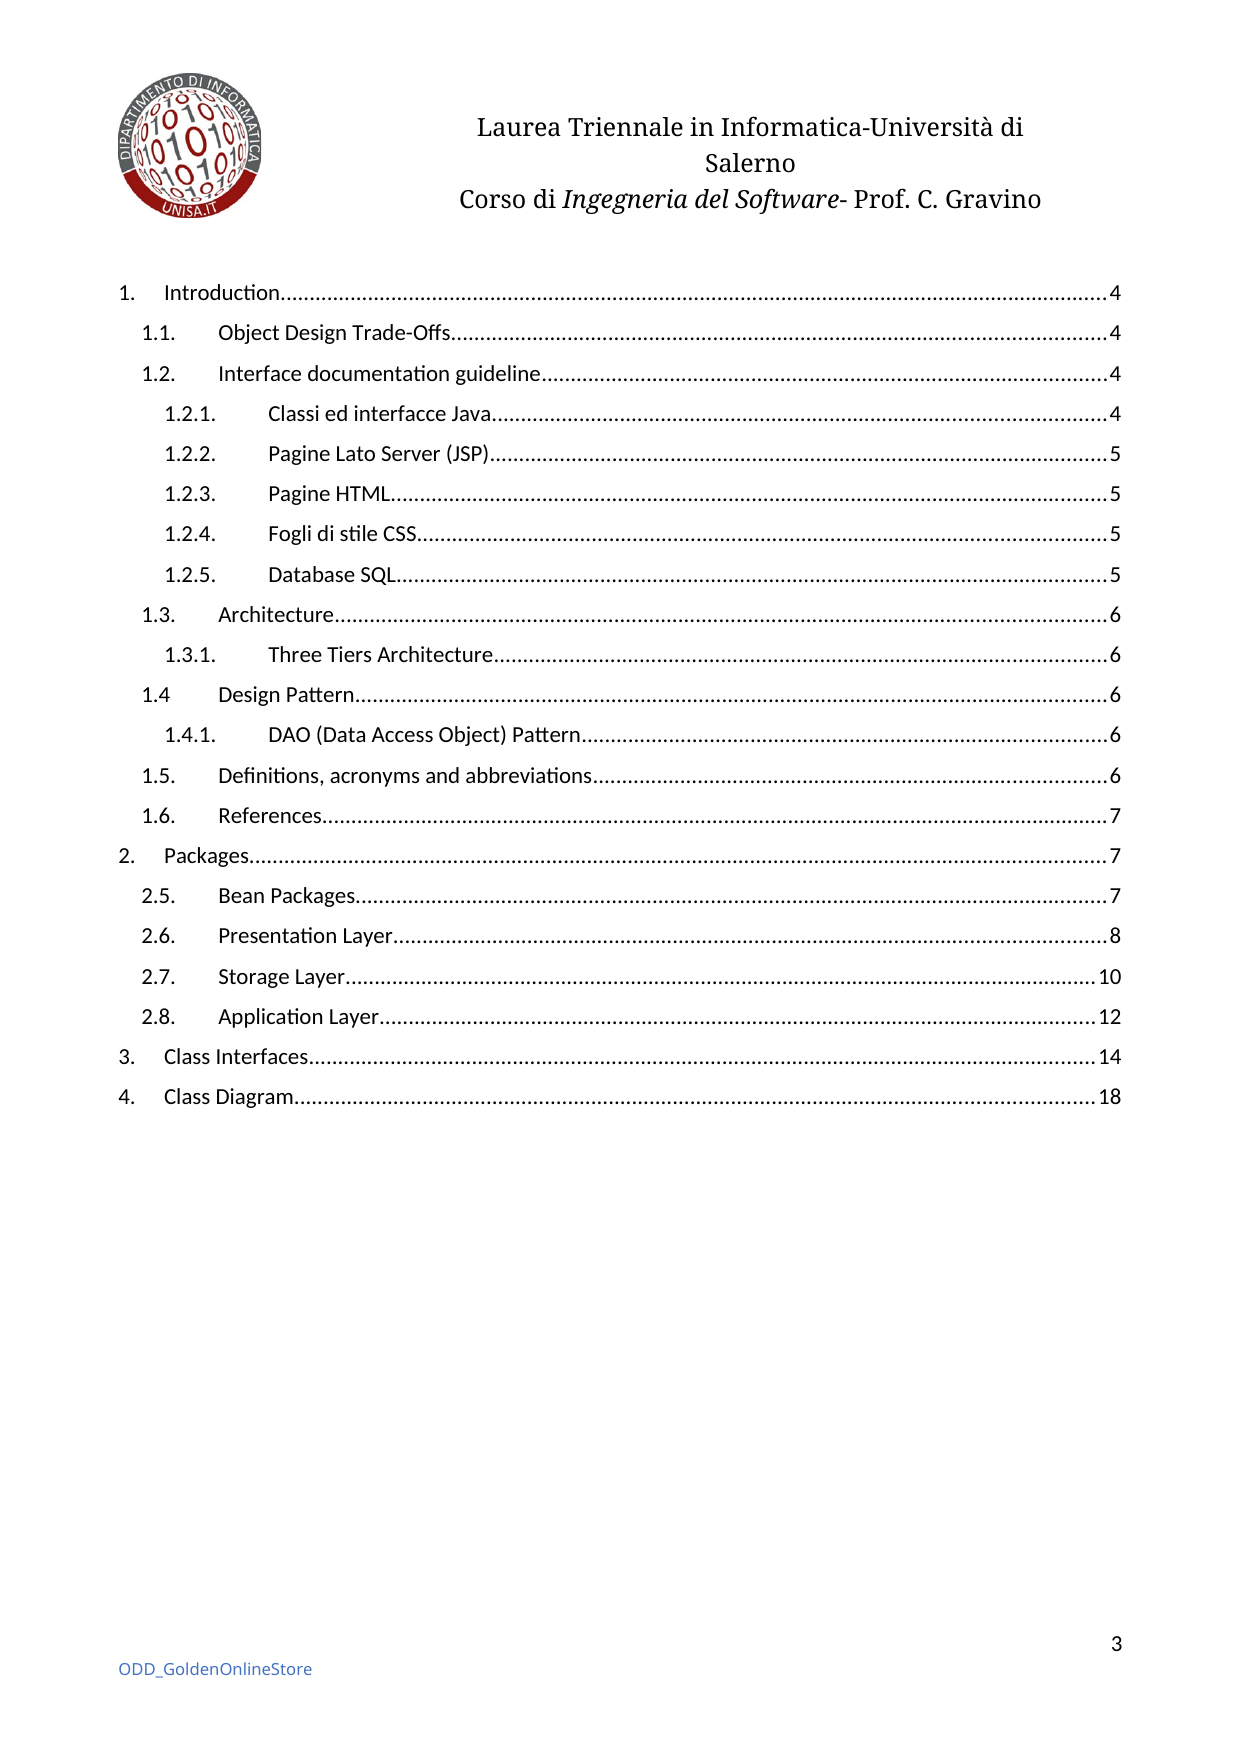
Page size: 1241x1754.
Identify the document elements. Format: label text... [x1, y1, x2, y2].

text 1.2.4. Fogli di stile CSS 5 [164, 519, 1122, 548]
text 1.2. Interface documentation guideline 4 [141, 359, 1122, 387]
text 1.2.1. Classi ed interfacce Java 4 [164, 399, 1122, 427]
picture [118, 73, 262, 218]
text 4. Class Diagram 18 [118, 1082, 1122, 1111]
text 1.3. Architecture 6 [141, 600, 1122, 628]
text 1.4.1. DAO (Data Access Object) Pattern 6 [164, 721, 1122, 749]
text 2.7. Storage Layer 10 [141, 962, 1122, 990]
text 1.1. Object Design Trade-Offs 4 [141, 318, 1122, 347]
text 2.5. Bean Packages 7 [141, 881, 1122, 909]
text 1. Introduction 4 [118, 278, 1122, 306]
text 2. Packages 7 [118, 841, 1122, 869]
text 1.3.1. Three Tiers Architecture 6 [164, 640, 1122, 668]
text 1.2.5. Database SQL 5 [164, 560, 1122, 588]
text 2.6. Presentation Layer 8 [141, 922, 1122, 950]
text 2.8. Application Layer 12 [141, 1002, 1122, 1030]
text 1.2.2. Pagine Lato Server (JSP) 5 [164, 439, 1122, 467]
text 1.2.3. Pagine HTML 5 [164, 479, 1122, 507]
text 1.5. Definitions, acronyms and abbreviations 6 [141, 761, 1122, 789]
text 1.4 Design Pattern 6 [141, 680, 1122, 708]
text 1.6. References 7 [141, 801, 1122, 829]
text 3. Class Interfaces 14 [118, 1042, 1122, 1070]
